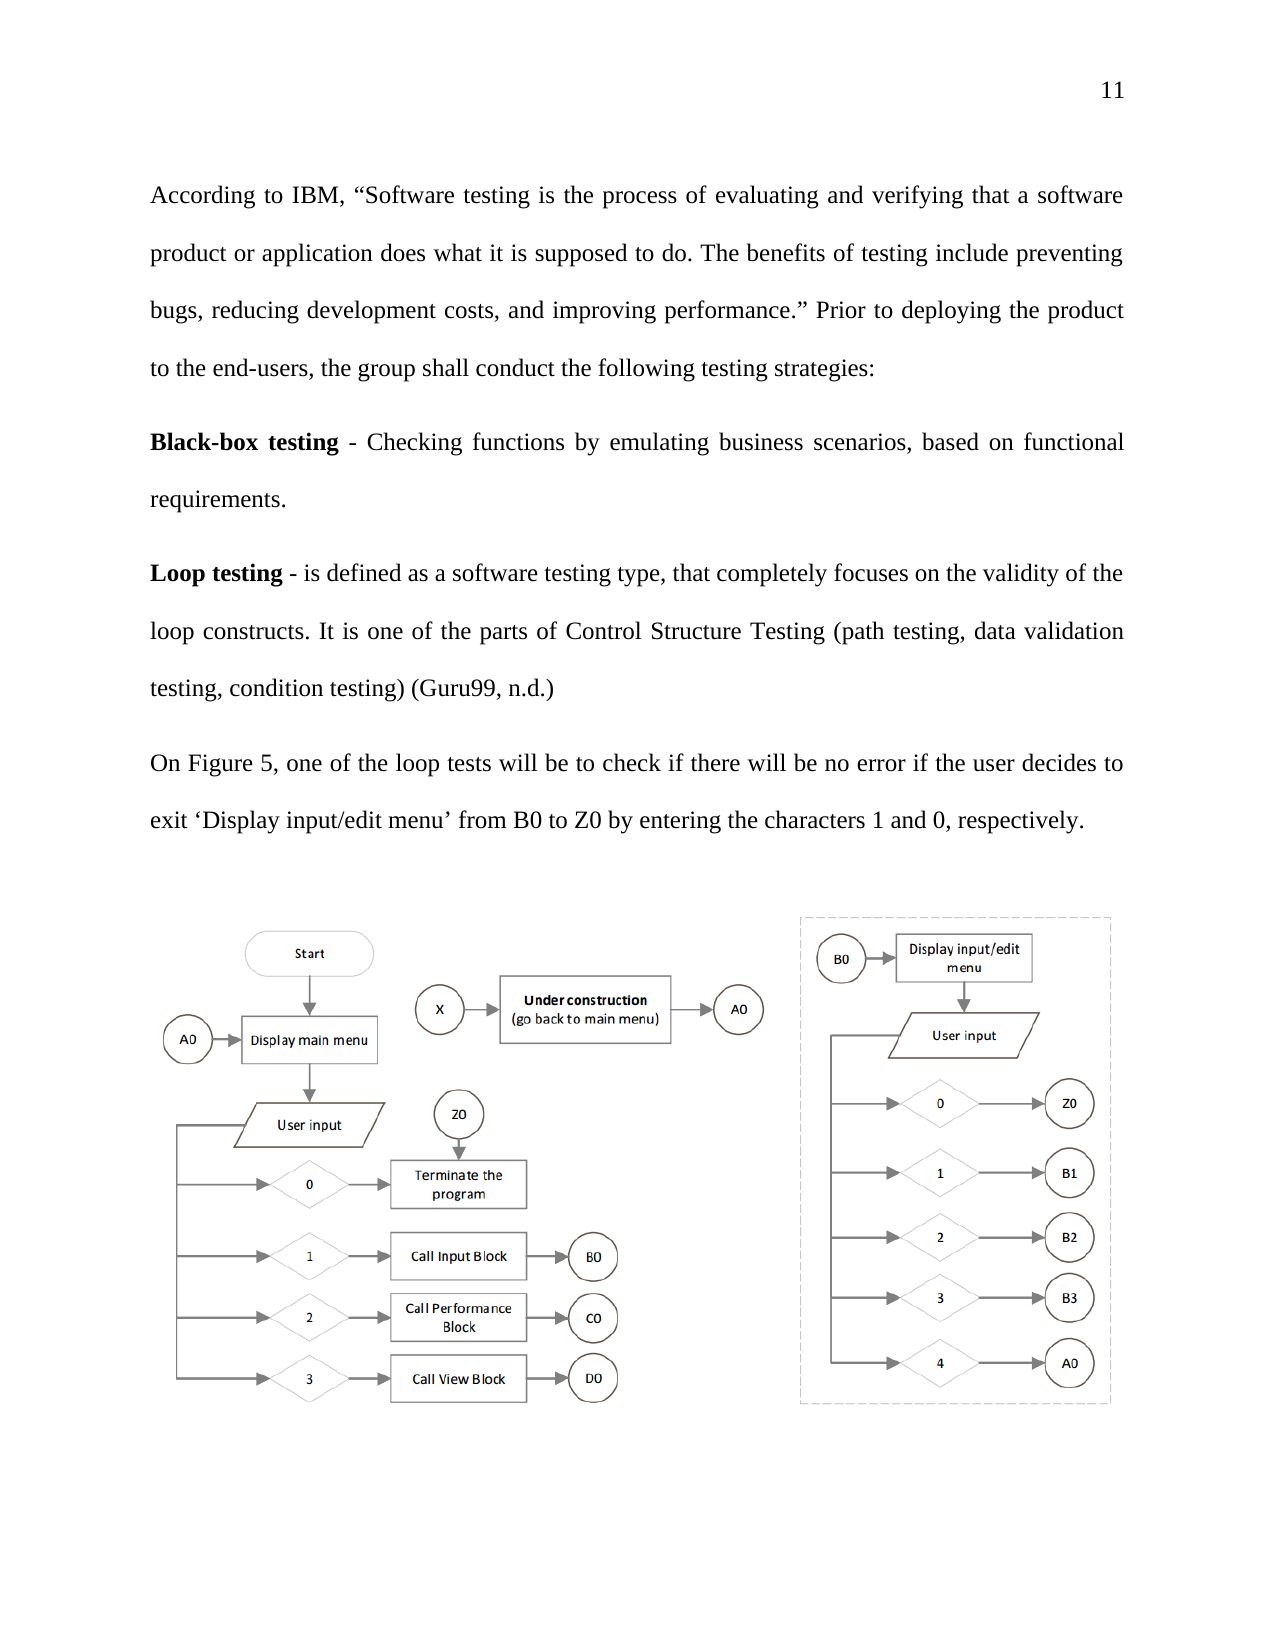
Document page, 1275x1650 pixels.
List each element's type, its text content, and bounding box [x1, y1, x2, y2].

text Loop testing - is defined as a software testing type, that completely focuses on the validity of the loop constructs. It is one of the parts of Control Structure Testing (path testing, data validation testing, condition testing) (Guru99, n.d.) [150, 558, 1125, 702]
text According to IBM, “Software testing is the process of evaluating and verifying that a software product or application does what it is supposed to do. The benefits of testing include preventing bugs, reducing development costs, and improving performance.” Prior to deploying the product to the end-users, the group shall conduct the following testing strategies: [150, 180, 1125, 381]
picture [150, 902, 1125, 1415]
text Black-box testing - Checking functions by emulating business scenarios, based on functional requirements. [150, 427, 1125, 513]
text On Figure 5, one of the loop tests will be to check if there will be no error if the user decides to exit ‘Display input/edit menu’ from B0 to Z0 by entering the characters 1 and 0, respectively. [150, 748, 1125, 834]
